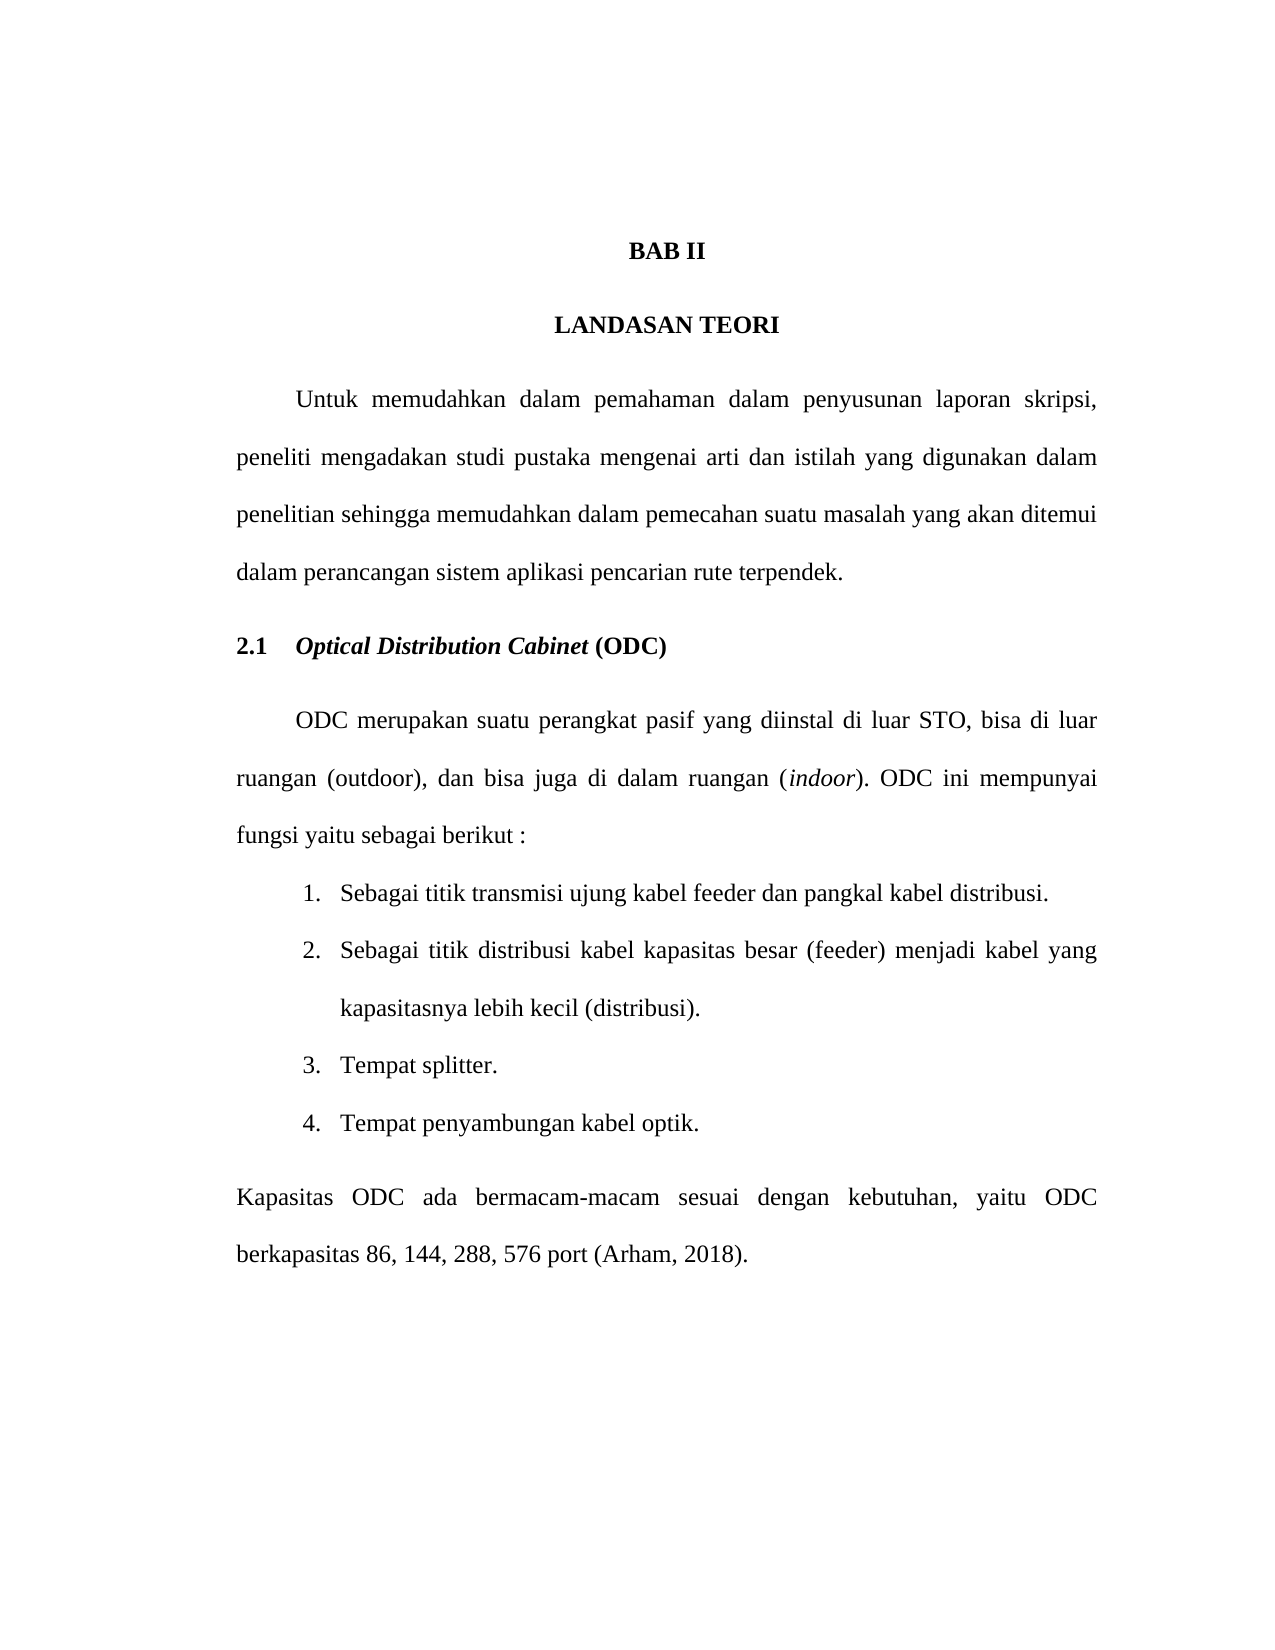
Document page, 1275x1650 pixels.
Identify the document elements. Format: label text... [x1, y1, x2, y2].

list Sebagai titik transmisi ujung kabel feeder dan pangkal kabel distribusi. [302, 878, 1098, 907]
text Untuk memudahkan dalam pemahaman dalam penyusunan laporan skripsi, peneliti mengadakan studi pustaka mengenai arti dan istilah yang digunakan dalam penelitian sehingga memudahkan dalam pemecahan suatu masalah yang akan ditemui dalam perancangan sistem aplikasi pencarian rute terpendek. [236, 384, 1098, 586]
text Kapasitas ODC ada bermacam-macam sesuai dengan kebutuhan, yaitu ODC berkapasitas 86, 144, 288, 576 port (Arham, 2018). [236, 1182, 1098, 1268]
list Sebagai titik distribusi kabel kapasitas besar (feeder) menjadi kabel yang kapasitasnya lebih kecil (distribusi). [302, 935, 1098, 1022]
list Tempat splitter. [302, 1050, 1098, 1079]
list Tempat penyambungan kabel optik. [302, 1108, 1098, 1137]
text 2.1 Optical Distribution Cabinet (ODC) [236, 631, 1098, 660]
text BAB II [236, 236, 1098, 265]
list ODC merupakan suatu perangkat pasif yang diinstal di luar STO, bisa di luar ruangan (outdoor), dan bisa juga di dalam ruangan (indoor). ODC ini mempunyai fungsi yaitu sebagai berikut : [236, 705, 1098, 849]
text LANDASAN TEORI [236, 310, 1098, 339]
